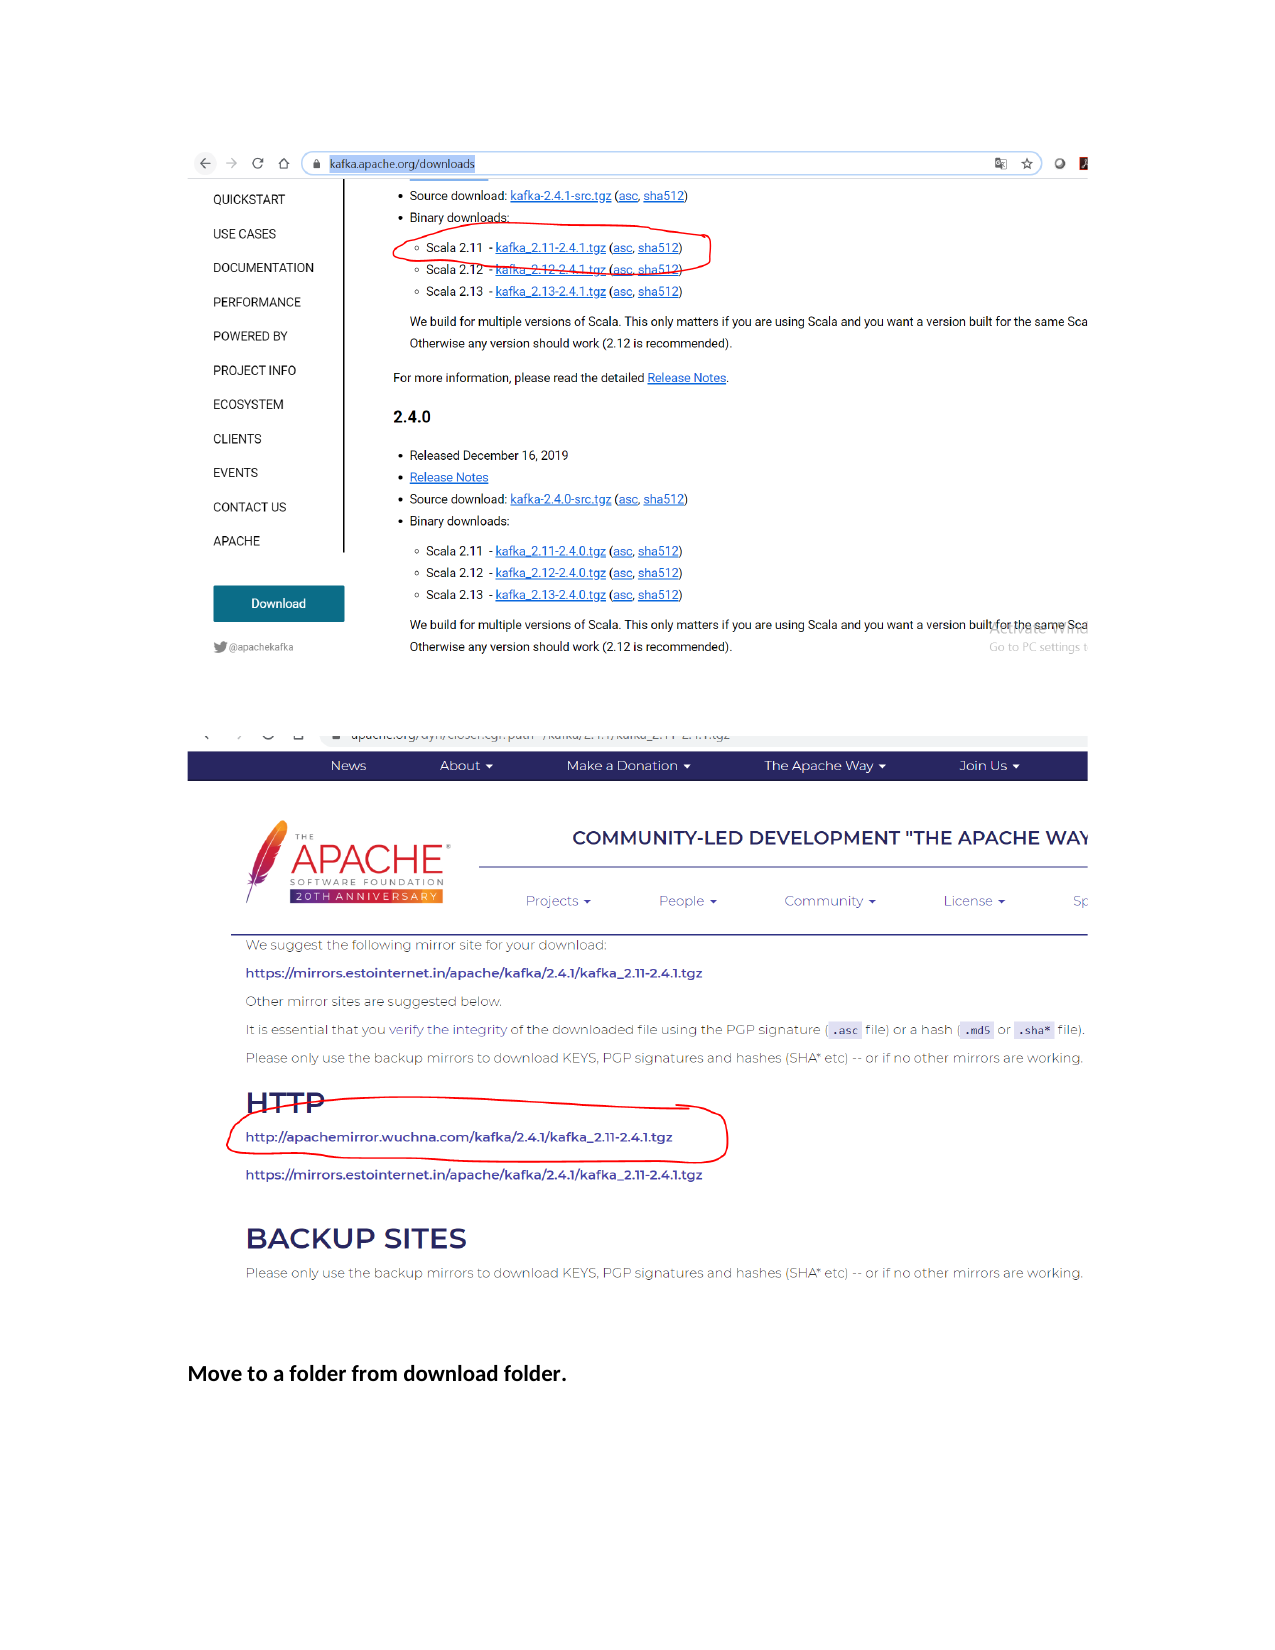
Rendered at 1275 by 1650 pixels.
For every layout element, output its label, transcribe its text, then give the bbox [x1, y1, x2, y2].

picture [187, 736, 1088, 1294]
text Move to a folder from download folder. [187, 1359, 1087, 1387]
picture [187, 150, 1088, 671]
